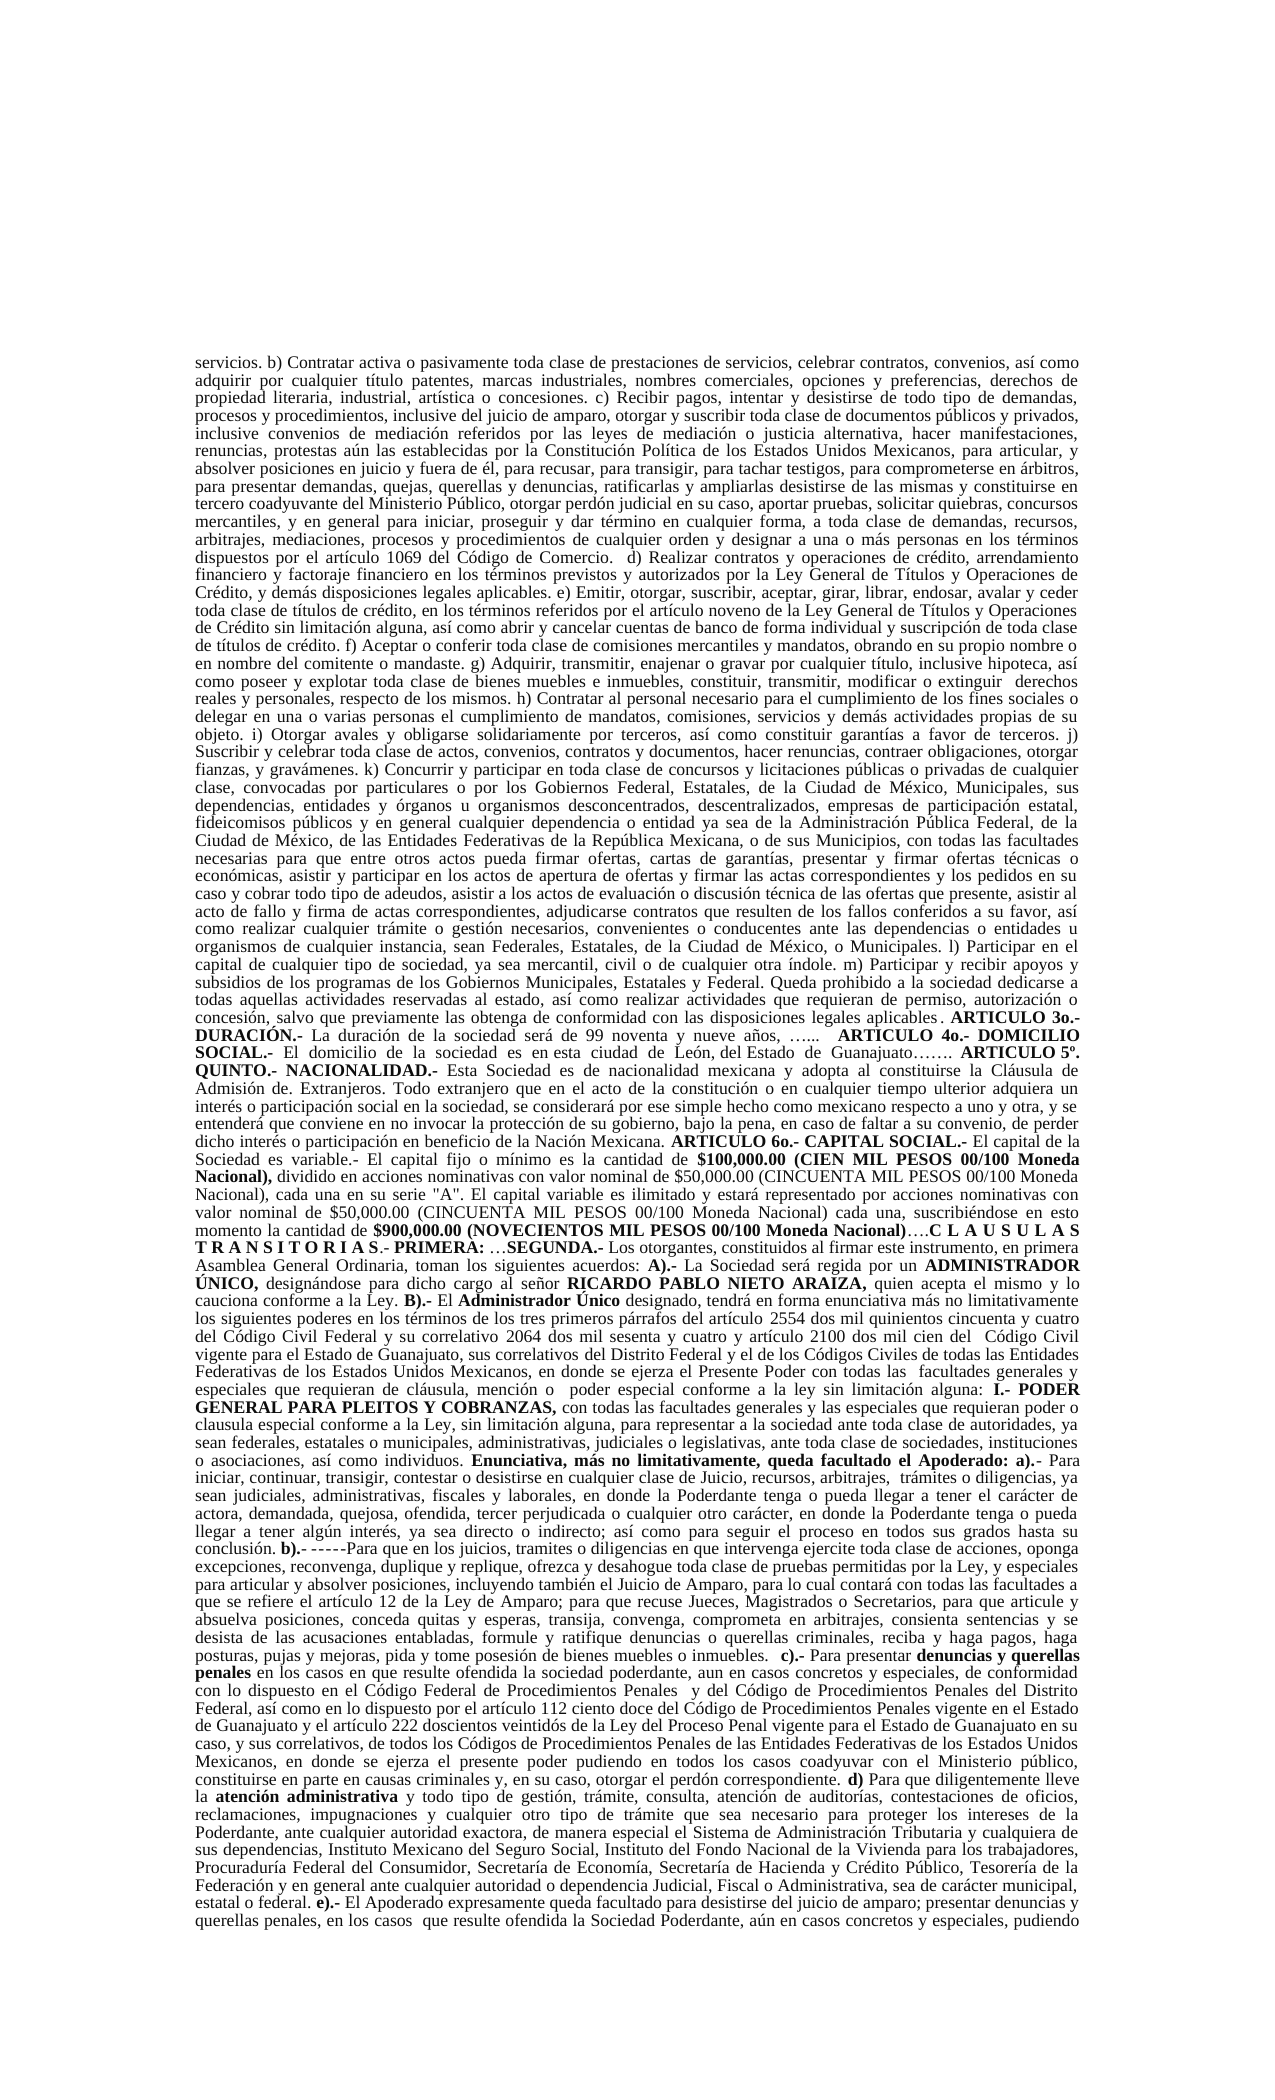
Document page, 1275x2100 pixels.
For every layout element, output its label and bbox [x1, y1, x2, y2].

text [195, 354, 1080, 1930]
